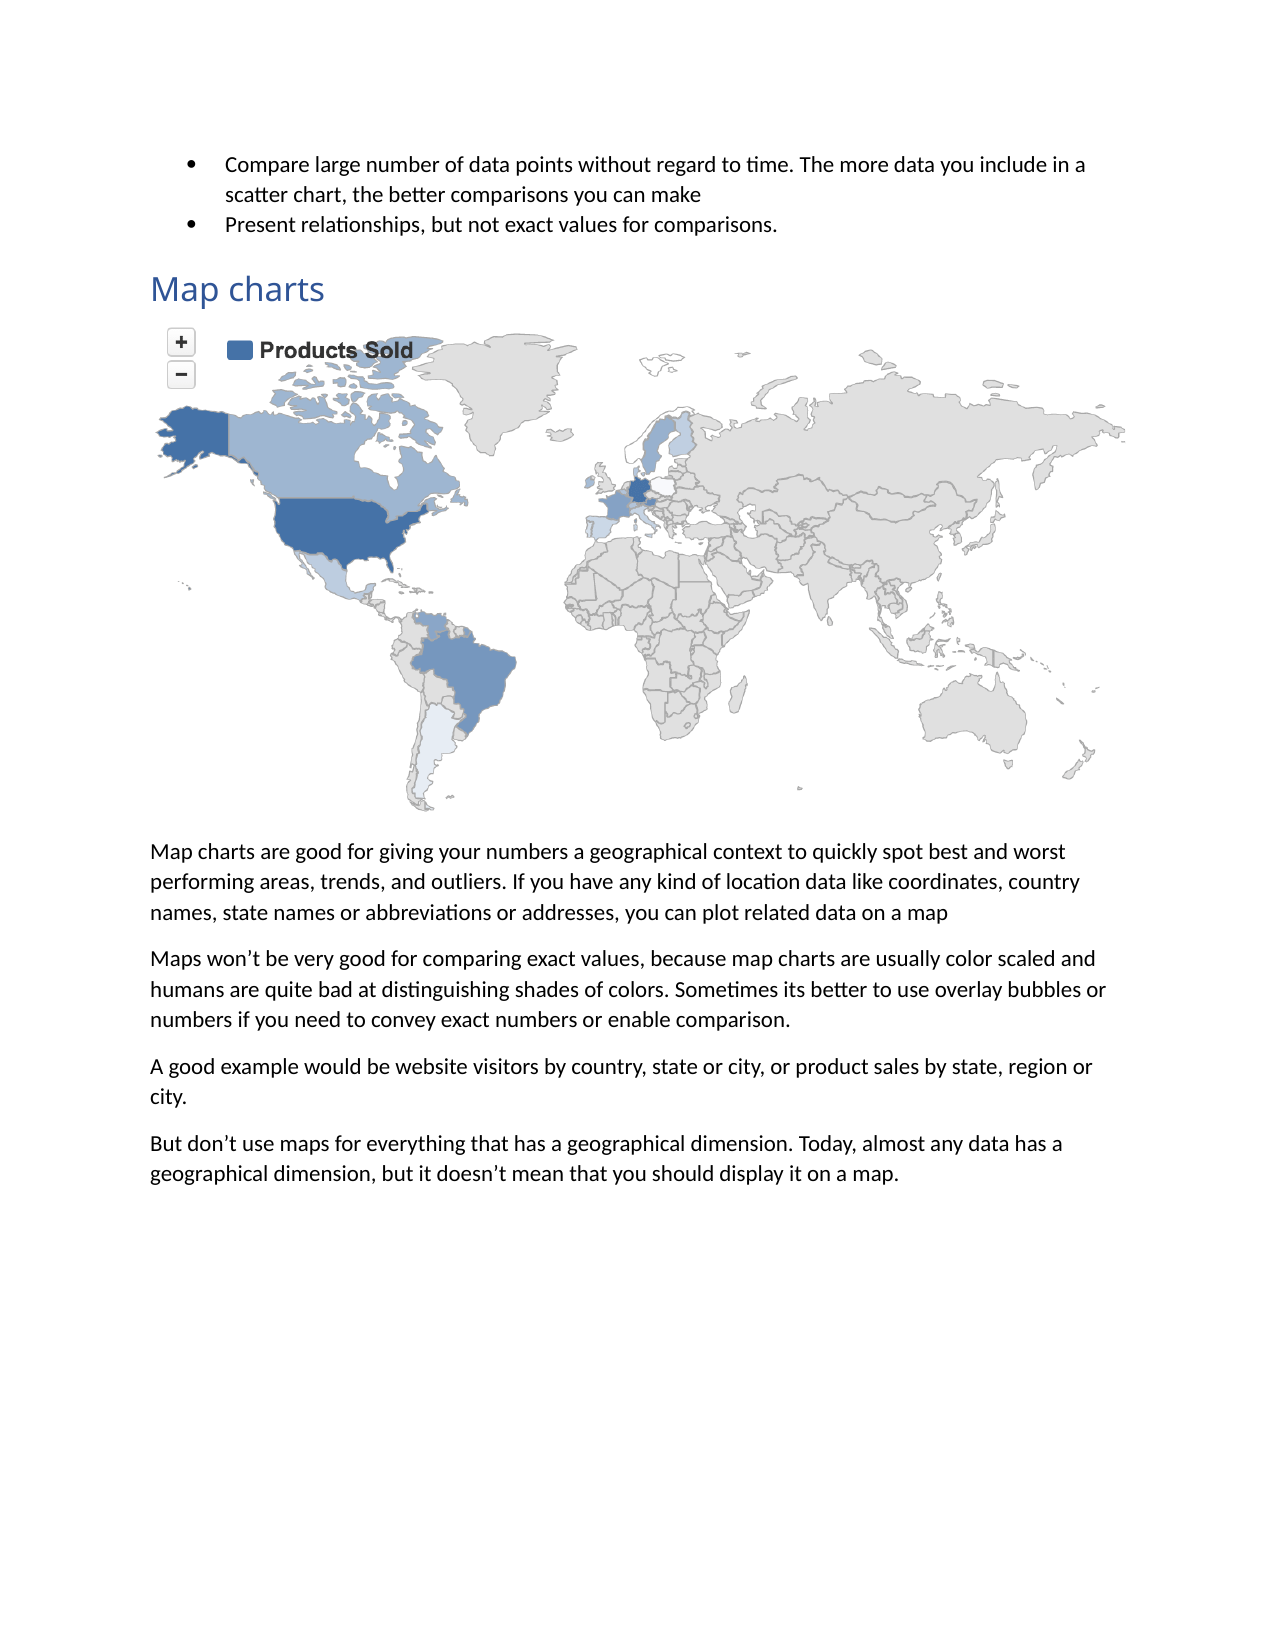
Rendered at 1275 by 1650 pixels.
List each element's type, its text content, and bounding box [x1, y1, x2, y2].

picture [150, 314, 1125, 819]
list Present relationships, but not exact values for comparisons. [187, 210, 1125, 238]
text Maps won’t be very good for comparing exact values, because map charts are usually color scaled and humans are quite bad at distinguishing shades of colors. Sometimes its better to use overlay bubbles or numbers if you need to convey exact numbers or enable comparison. [150, 944, 1125, 1033]
subtitle Map charts [150, 266, 1125, 311]
list Compare large number of data points without regard to time. The more data you include in a scatter chart, the better comparisons you can make [187, 150, 1125, 208]
text Map charts are good for giving your numbers a geographical context to quickly spot best and worst performing areas, trends, and outliers. If you have any kind of location data like coordinates, country names, state names or abbreviations or addresses, you can plot related data on a map [150, 837, 1125, 926]
text But don’t use maps for everything that has a geographical dimension. Today, almost any data has a geographical dimension, but it doesn’t mean that you should display it on a map. [150, 1129, 1125, 1187]
text A good example would be website visitors by country, state or city, or product sales by state, region or city. [150, 1052, 1125, 1110]
